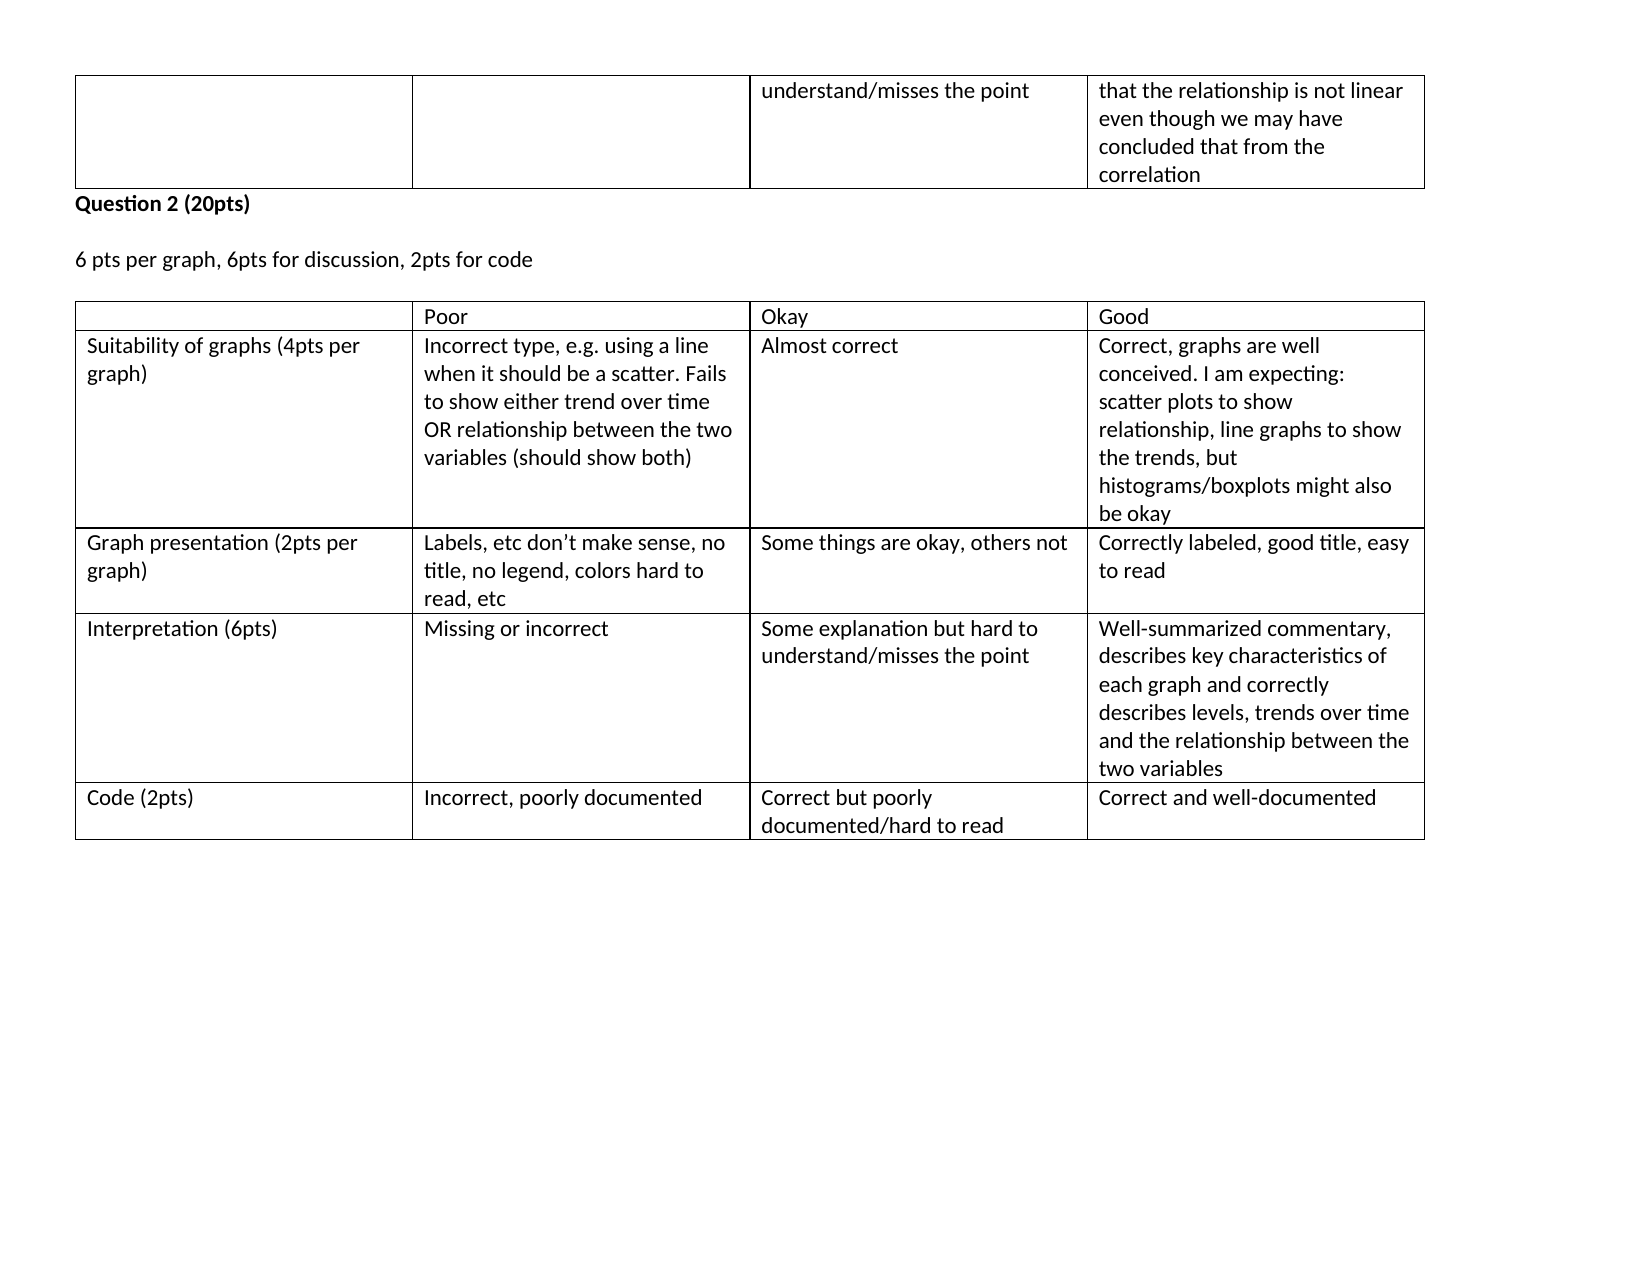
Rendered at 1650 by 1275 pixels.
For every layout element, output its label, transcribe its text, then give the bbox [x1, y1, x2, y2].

table_cell Correct, graphs are well conceived. I am expecting: scatter plots to show relationship, line graphs to show the trends, but histograms/boxplots might also be okay [1088, 331, 1424, 527]
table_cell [1088, 76, 1424, 188]
table_cell Interpretation (6pts) [76, 614, 412, 782]
table_cell Suitability of graphs (4pts per graph) [76, 331, 412, 527]
table_cell Correct and well-documented [1088, 783, 1424, 839]
table_header Okay [751, 302, 1087, 330]
table_cell Graph presentation (2pts per graph) [76, 529, 412, 613]
table_cell Labels, etc don’t make sense, no title, no legend, colors hard to read, etc [413, 529, 749, 613]
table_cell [751, 76, 1087, 188]
text 6 pts per graph, 6pts for discussion, 2pts for code [75, 245, 1575, 273]
table_cell Well-summarized commentary, describes key characteristics of each graph and correctly describes levels, trends over time and the relationship between the two variables [1088, 614, 1424, 782]
table_header [76, 302, 412, 330]
table_header Good [1088, 302, 1424, 330]
table_cell Correctly labeled, good title, easy to read [1088, 529, 1424, 613]
table_cell Some things are okay, others not [751, 529, 1087, 613]
text Question 2 (20pts) [75, 189, 1575, 217]
table_header Poor [413, 302, 749, 330]
table_cell Missing or incorrect [413, 614, 749, 782]
table_cell Almost correct [751, 331, 1087, 527]
table_cell Incorrect, poorly documented [413, 783, 749, 839]
table_cell Some explanation but hard to understand/misses the point [751, 614, 1087, 782]
table_cell Code (2pts) [76, 783, 412, 839]
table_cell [413, 76, 749, 188]
table_cell Correct but poorly documented/hard to read [751, 783, 1087, 839]
table_cell Incorrect type, e.g. using a line when it should be a scatter. Fails to show either trend over time OR relationship between the two variables (should show both) [413, 331, 749, 527]
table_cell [76, 76, 412, 188]
